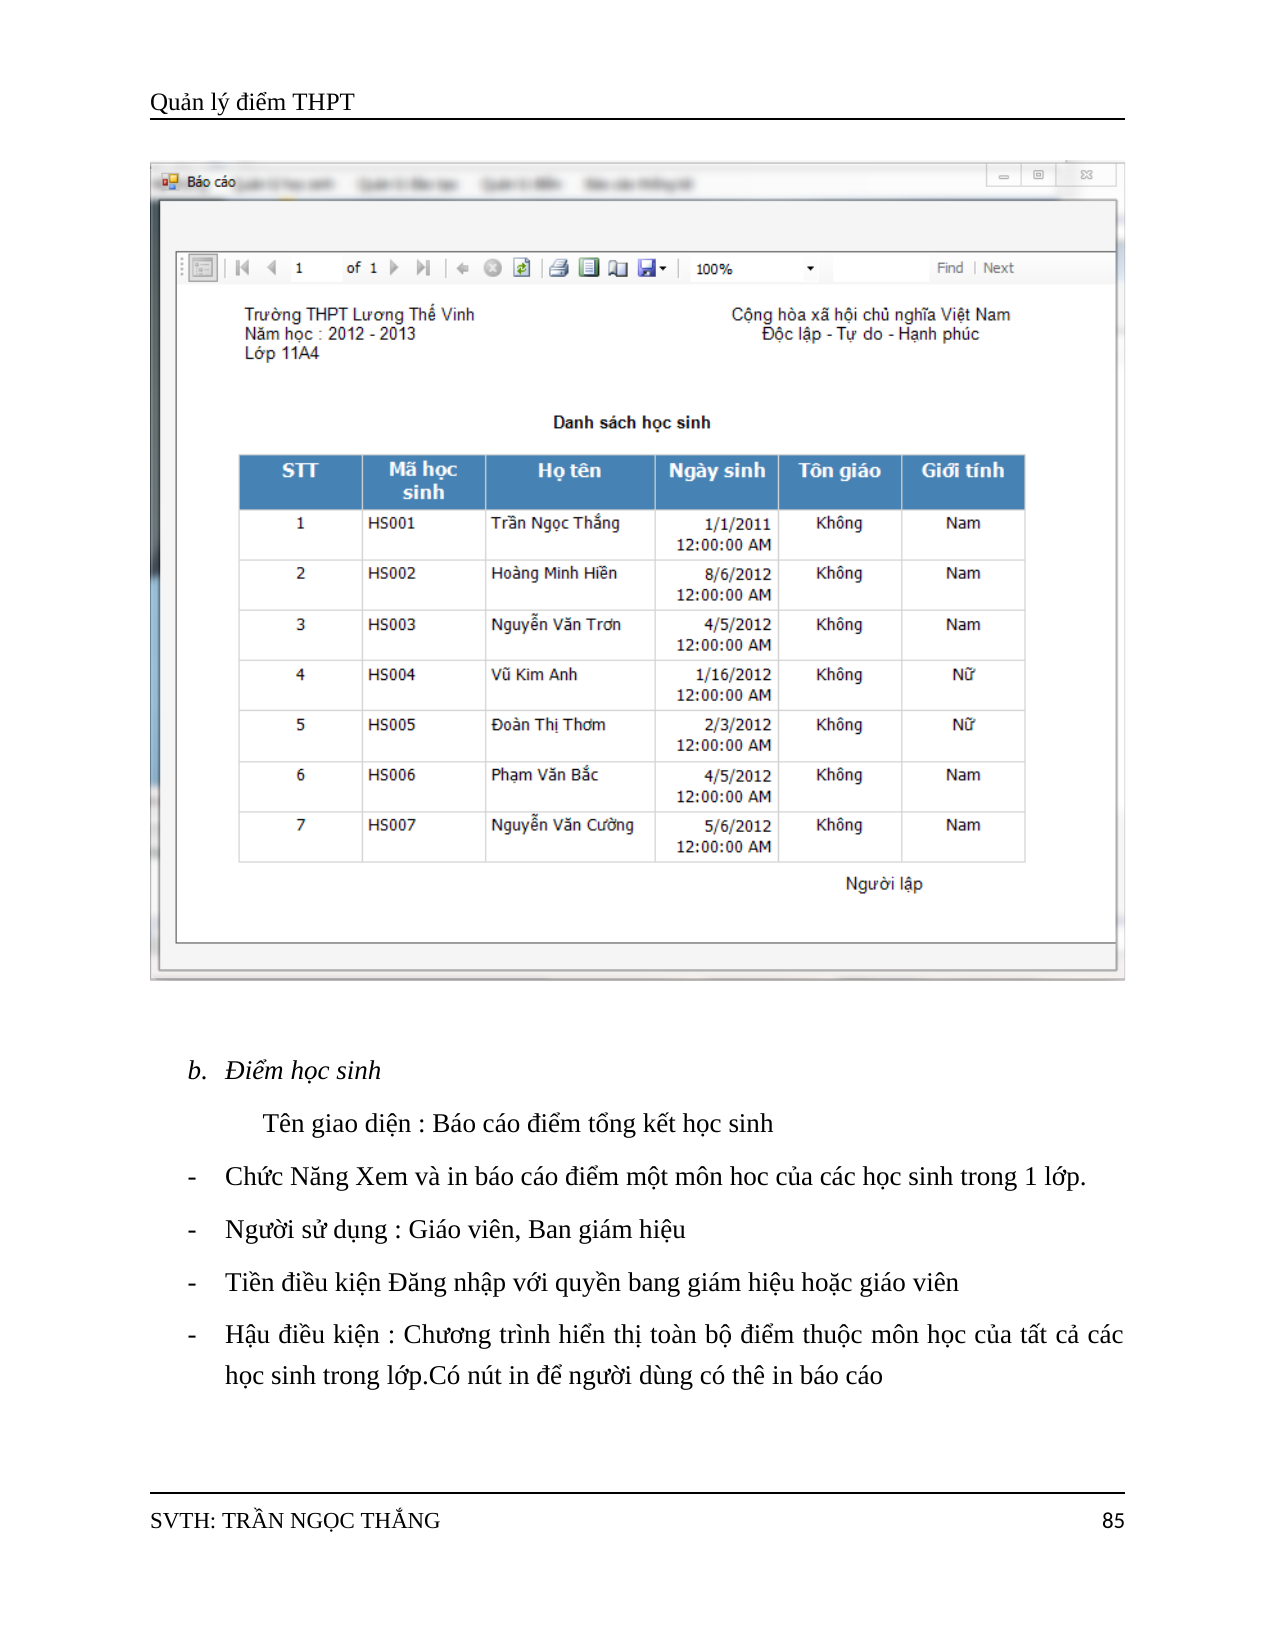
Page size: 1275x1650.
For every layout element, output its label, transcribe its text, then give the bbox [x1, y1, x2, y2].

list Người sử dụng : Giáo viên, Ban giám hiệu [187, 1213, 1125, 1244]
list Hậu điều kiện : Chương trình hiển thị toàn bộ điểm thuộc môn học của tất cả các học sinh trong lớp.Có nút in để người dùng có thê in báo cáo [187, 1318, 1125, 1390]
list Điểm học sinh [187, 1054, 1125, 1085]
list Chức Năng Xem và in báo cáo điểm một môn hoc của các học sinh trong 1 lớp. [187, 1160, 1125, 1191]
picture [150, 160, 1125, 981]
text Tên giao diện : Báo cáo điểm tổng kết học sinh [225, 1107, 1125, 1138]
list Tiền điều kiện Đăng nhập với quyền bang giám hiệu hoặc giáo viên [187, 1266, 1125, 1297]
